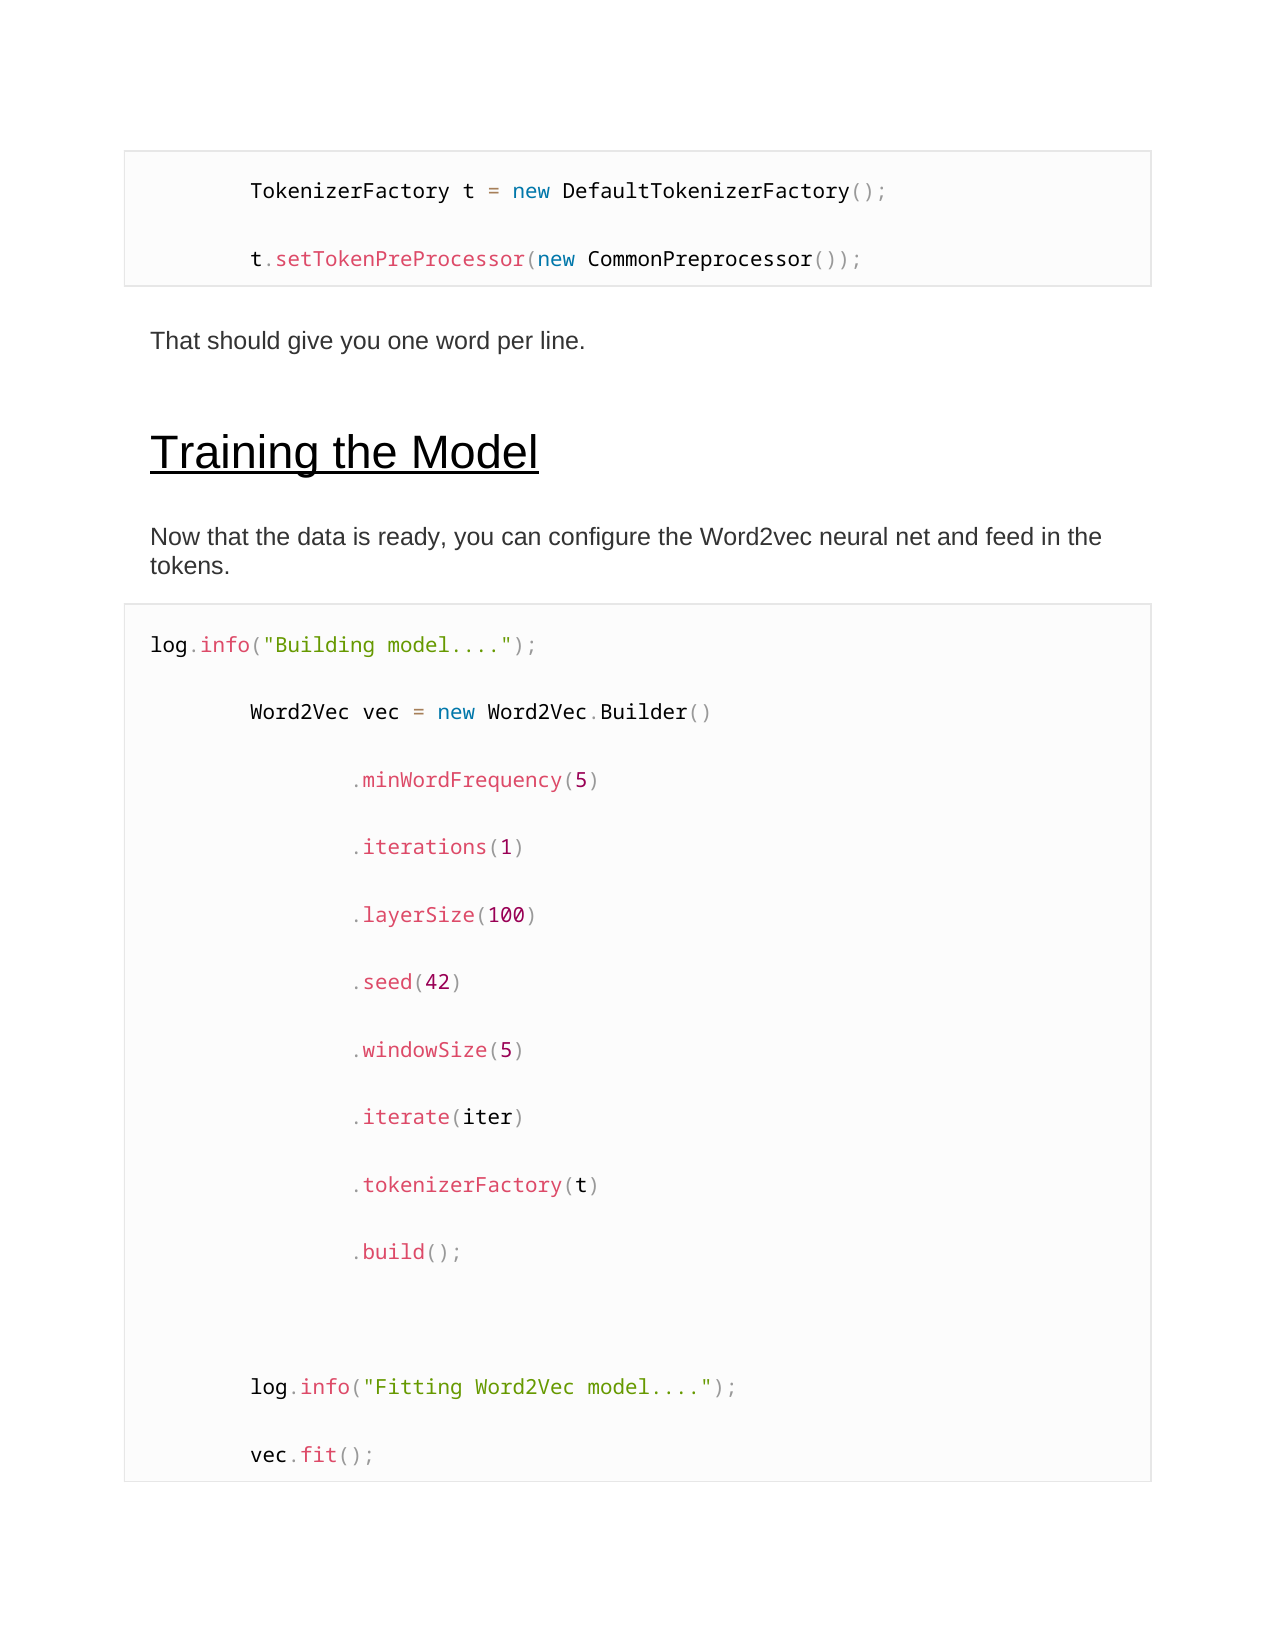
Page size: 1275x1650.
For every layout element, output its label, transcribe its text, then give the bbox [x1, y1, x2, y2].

text Word2Vec vec = new Word2Vec.Builder() [125, 671, 1150, 726]
text .layerSize(100) [125, 873, 1150, 928]
text TokenizerFactory t = new DefaultTokenizerFactory(); [125, 152, 1150, 205]
text .tokenizerFactory(t) [125, 1143, 1150, 1198]
text .windowSize(5) [125, 1008, 1150, 1063]
text .iterate(iter) [125, 1076, 1150, 1131]
text vec.fit(); [125, 1413, 1150, 1481]
text .minWordFrequency(5) [125, 738, 1150, 793]
text log.info("Building model...."); [125, 605, 1150, 658]
text t.setTokenPreProcessor(new CommonPreprocessor()); [125, 217, 1150, 285]
text Now that the data is ready, you can configure the Word2vec neural net and feed in the tokens. [150, 522, 1125, 580]
text .iterations(1) [125, 806, 1150, 861]
text log.info("Fitting Word2Vec model...."); [125, 1346, 1150, 1401]
text .seed(42) [125, 941, 1150, 996]
text .build(); [125, 1211, 1150, 1266]
text Training the Model [150, 425, 1125, 479]
text That should give you one word per line. [150, 326, 1125, 354]
